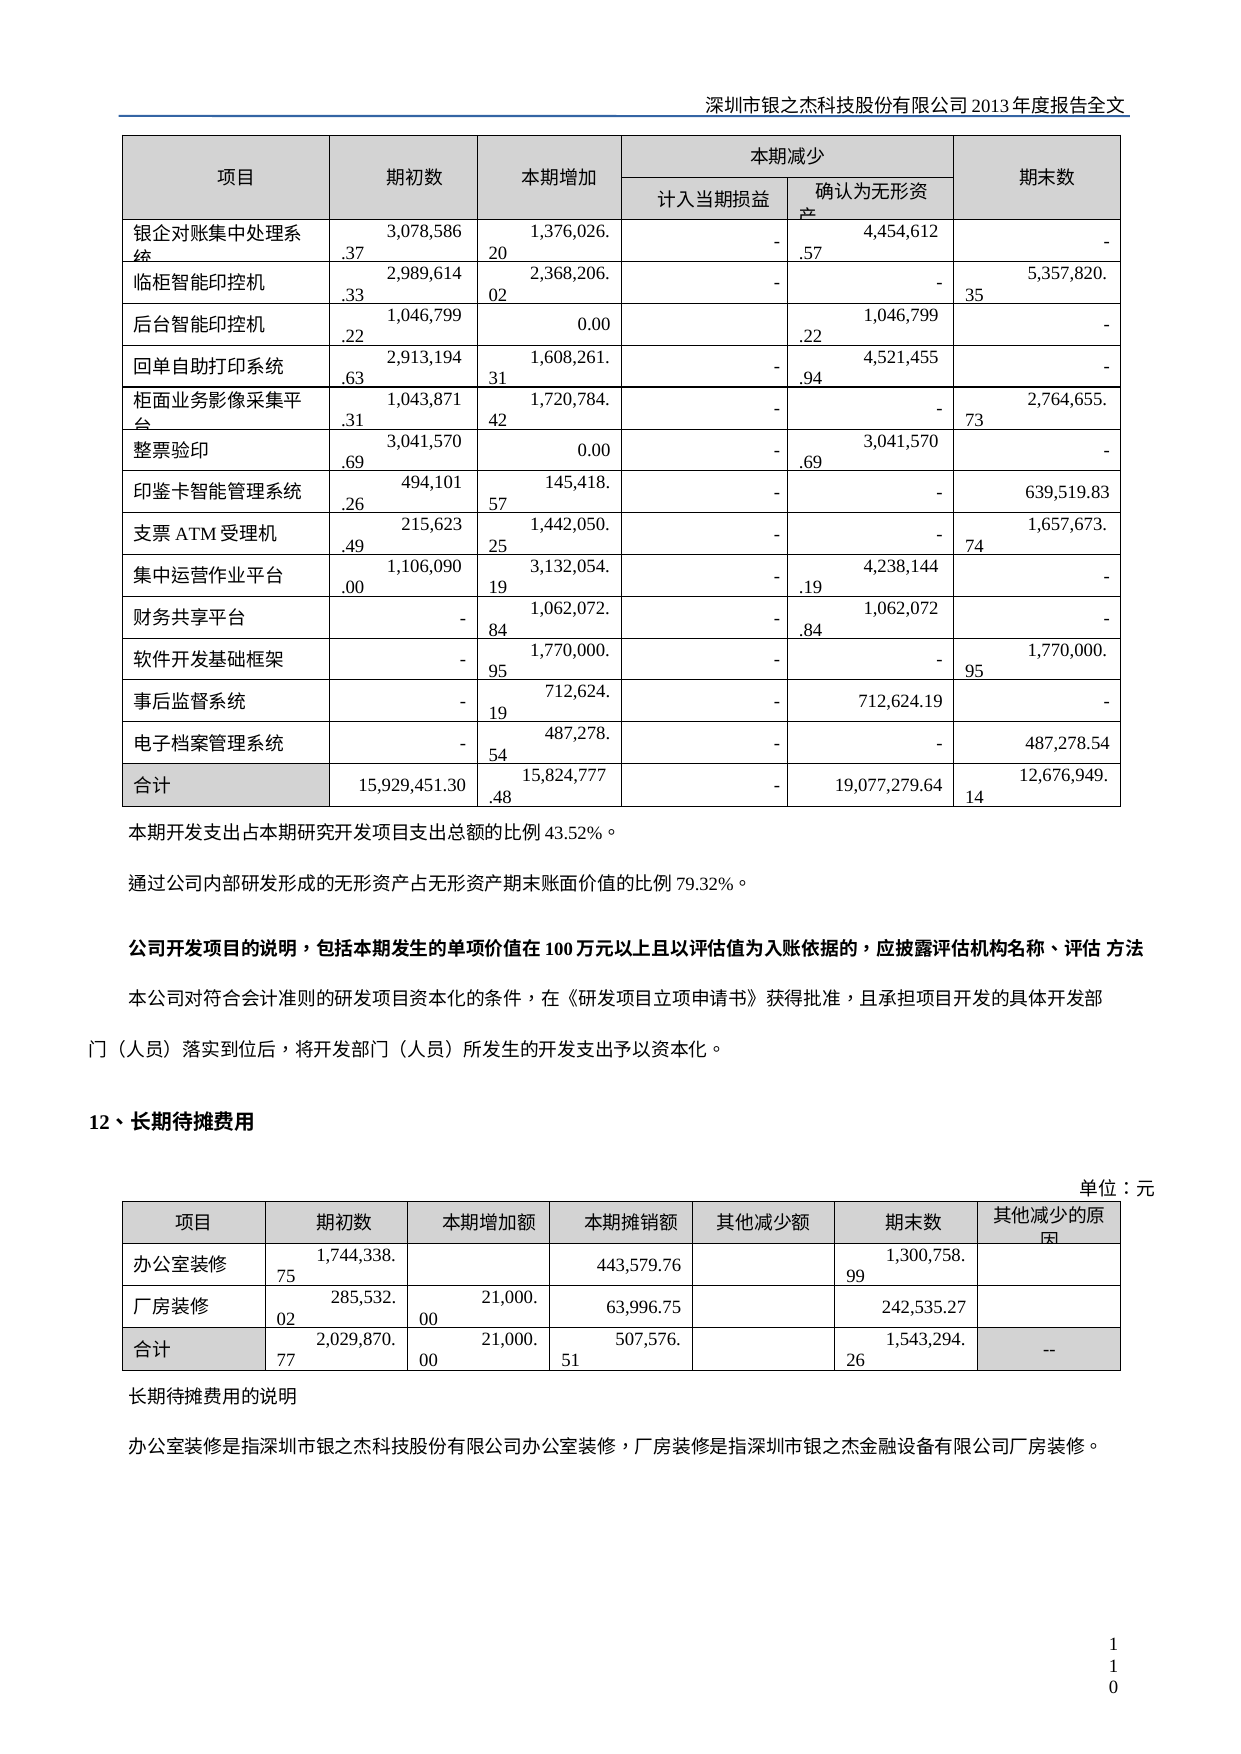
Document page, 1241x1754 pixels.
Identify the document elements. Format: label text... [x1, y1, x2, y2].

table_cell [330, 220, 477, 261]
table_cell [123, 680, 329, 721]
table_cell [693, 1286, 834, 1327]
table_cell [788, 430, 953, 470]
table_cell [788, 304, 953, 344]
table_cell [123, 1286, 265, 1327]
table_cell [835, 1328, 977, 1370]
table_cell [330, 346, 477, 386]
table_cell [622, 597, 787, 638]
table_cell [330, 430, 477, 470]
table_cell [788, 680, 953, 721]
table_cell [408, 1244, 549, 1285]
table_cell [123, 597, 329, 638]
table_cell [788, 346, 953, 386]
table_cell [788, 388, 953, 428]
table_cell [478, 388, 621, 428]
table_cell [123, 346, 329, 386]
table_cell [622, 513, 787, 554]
text 通过公司内部研发形成的无形资产占无形资产期末账面价值的比例79.32%。 [89, 870, 1154, 895]
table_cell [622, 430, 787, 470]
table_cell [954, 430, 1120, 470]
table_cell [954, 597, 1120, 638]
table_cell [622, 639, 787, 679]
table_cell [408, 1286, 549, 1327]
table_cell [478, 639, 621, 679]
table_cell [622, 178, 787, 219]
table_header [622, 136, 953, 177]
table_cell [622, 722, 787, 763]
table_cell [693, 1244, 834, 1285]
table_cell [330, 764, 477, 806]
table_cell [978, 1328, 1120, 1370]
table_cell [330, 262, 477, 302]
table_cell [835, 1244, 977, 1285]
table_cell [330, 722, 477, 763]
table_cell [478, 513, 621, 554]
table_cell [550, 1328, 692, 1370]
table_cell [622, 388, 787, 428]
text 单位：元 [89, 1175, 1154, 1201]
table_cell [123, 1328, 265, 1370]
text 办公室装修是指深圳市银之杰科技股份有限公司办公室装修，厂房装修是指深圳市银之杰金融设备有限公司厂房装修。 [89, 1434, 1154, 1459]
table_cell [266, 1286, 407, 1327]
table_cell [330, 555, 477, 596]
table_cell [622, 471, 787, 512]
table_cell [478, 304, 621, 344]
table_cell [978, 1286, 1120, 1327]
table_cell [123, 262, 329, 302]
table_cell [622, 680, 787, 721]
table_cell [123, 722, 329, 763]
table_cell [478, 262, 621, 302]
text 长期待摊费用的说明 [89, 1383, 1154, 1409]
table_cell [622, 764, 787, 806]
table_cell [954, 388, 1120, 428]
text 门（人员）落实到位后，将开发部门（人员）所发生的开发支出予以资本化。 [89, 1036, 1154, 1061]
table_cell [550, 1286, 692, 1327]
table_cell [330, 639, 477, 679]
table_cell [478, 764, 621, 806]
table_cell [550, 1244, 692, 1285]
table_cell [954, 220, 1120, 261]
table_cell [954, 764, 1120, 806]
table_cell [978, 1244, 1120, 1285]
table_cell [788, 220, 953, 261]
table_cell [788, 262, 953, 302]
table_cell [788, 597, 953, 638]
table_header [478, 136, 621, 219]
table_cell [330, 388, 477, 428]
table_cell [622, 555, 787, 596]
text 12、长期待摊费用 [89, 1107, 1154, 1136]
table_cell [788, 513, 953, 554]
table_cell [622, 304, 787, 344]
text 公司开发项目的说明，包括本期发生的单项价值在100万元以上且以评估值为入账依据的，应披露评估机构名称、评估 方法 [89, 935, 1154, 960]
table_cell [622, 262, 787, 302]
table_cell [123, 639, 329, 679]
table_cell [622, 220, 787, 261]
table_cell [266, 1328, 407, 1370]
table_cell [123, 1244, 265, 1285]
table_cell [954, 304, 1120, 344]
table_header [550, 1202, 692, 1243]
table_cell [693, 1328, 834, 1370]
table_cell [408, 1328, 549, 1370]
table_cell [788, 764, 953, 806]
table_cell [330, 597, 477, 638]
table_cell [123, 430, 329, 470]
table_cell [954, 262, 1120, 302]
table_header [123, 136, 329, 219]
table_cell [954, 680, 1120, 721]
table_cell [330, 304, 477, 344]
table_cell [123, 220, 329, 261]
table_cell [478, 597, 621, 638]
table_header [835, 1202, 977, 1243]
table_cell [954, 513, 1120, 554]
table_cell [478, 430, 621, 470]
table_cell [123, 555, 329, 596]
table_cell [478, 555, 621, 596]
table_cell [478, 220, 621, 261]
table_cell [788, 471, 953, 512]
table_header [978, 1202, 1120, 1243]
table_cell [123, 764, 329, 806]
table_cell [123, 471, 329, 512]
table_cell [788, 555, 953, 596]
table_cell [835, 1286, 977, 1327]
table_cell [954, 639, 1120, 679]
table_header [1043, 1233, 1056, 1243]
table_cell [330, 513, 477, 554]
text 本公司对符合会计准则的研发项目资本化的条件，在《研发项目立项申请书》获得批准，且承担项目开发的具体开发部 [89, 985, 1154, 1011]
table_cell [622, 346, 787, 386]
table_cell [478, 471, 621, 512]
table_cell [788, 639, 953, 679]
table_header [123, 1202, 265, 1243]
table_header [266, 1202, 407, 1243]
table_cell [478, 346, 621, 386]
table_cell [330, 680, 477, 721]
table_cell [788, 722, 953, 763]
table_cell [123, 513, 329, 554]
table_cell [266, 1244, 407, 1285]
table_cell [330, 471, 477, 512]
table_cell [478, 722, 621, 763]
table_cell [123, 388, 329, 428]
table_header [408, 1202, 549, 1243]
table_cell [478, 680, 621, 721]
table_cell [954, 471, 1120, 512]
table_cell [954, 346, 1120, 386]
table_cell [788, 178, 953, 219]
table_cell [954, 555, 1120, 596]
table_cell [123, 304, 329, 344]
text 本期开发支出占本期研究开发项目支出总额的比例43.52%。 [89, 819, 1154, 845]
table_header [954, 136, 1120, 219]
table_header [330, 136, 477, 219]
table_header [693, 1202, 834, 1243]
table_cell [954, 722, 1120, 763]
